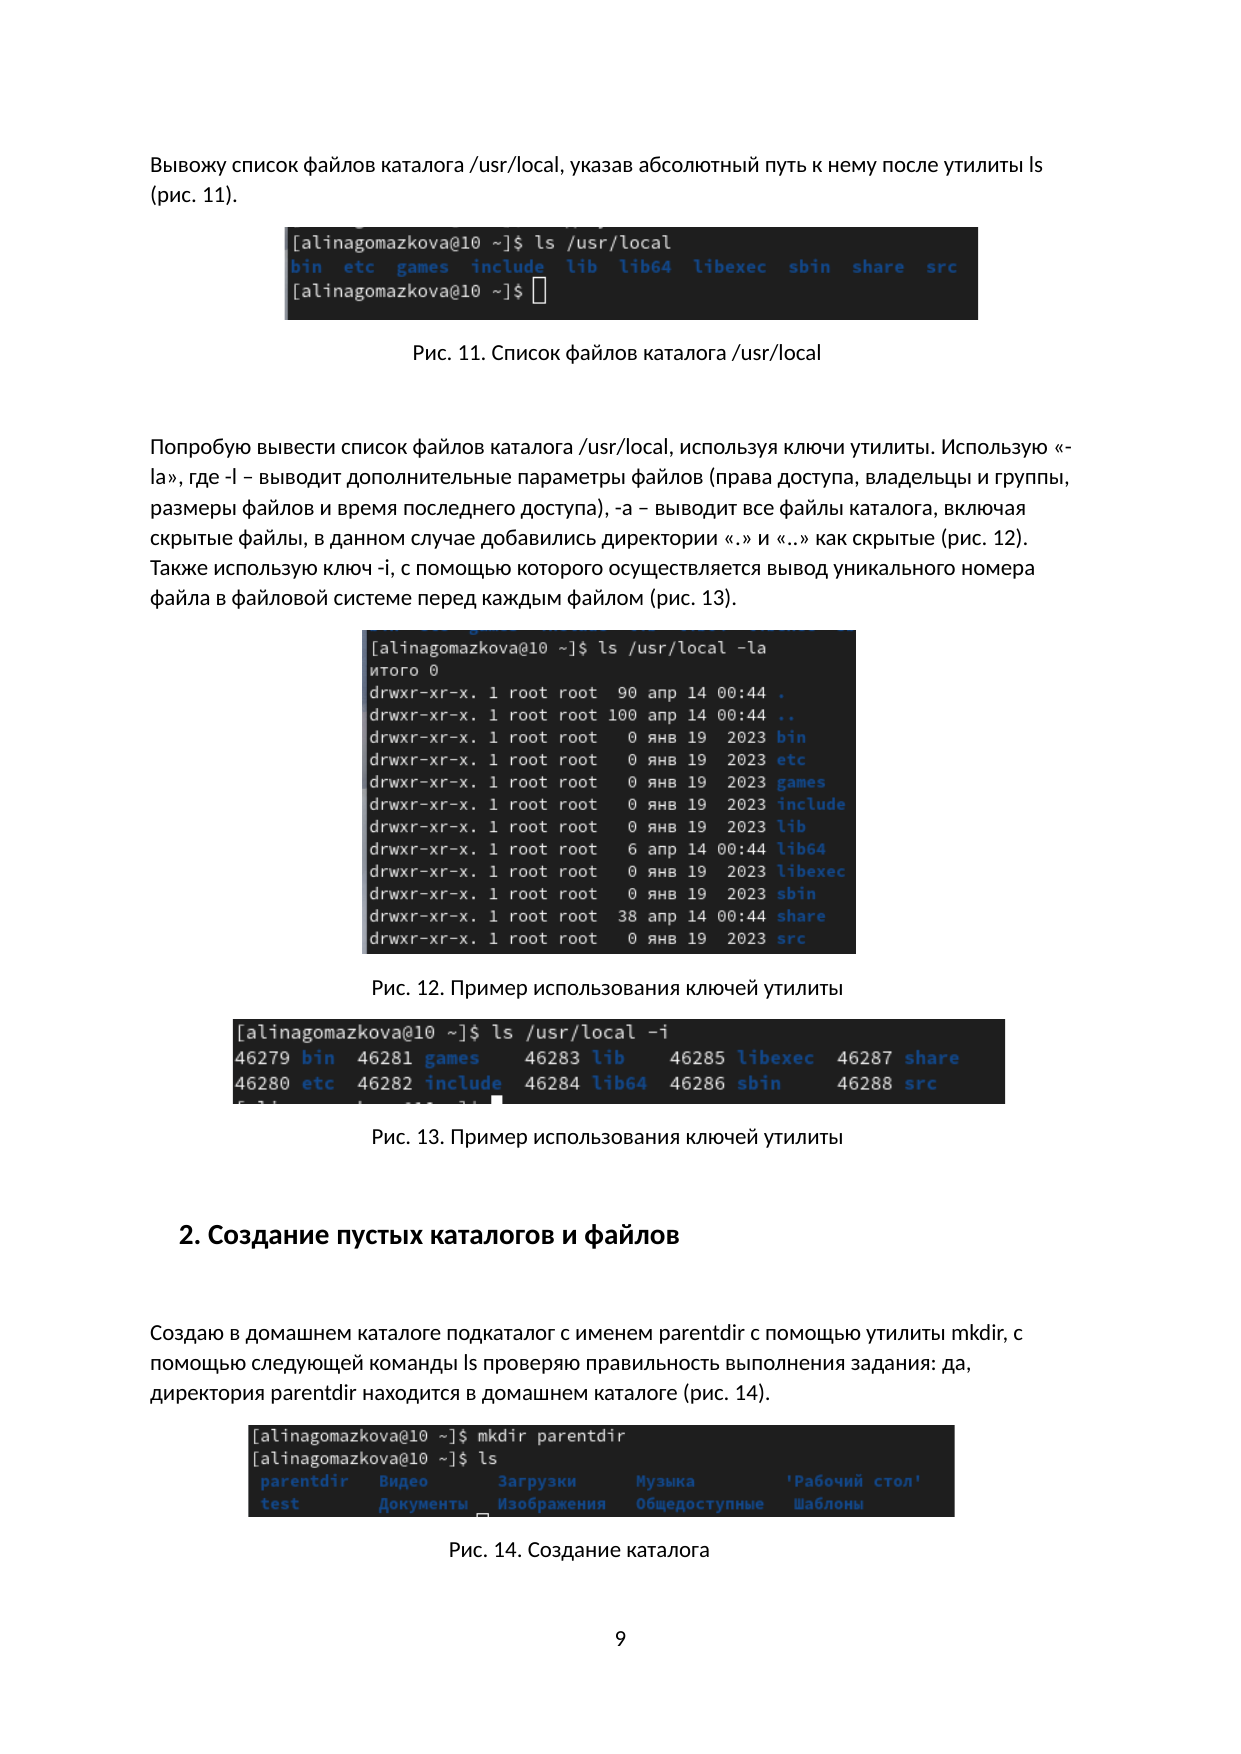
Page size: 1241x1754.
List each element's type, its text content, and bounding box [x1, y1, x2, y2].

text Вывожу список файлов каталога /usr/local, указав абсолютный путь к нему после утилиты ls (рис. 11). [150, 150, 1090, 208]
text Попробую вывести список файлов каталога /usr/local, используя ключи утилиты. Использую «-la», где -l – выводит дополнительные параметры файлов (права доступа, владельцы и группы, размеры файлов и время последнего доступа), -a – выводит все файлы каталога, включая скрытые файлы, в данном случае добавились директории «.» и «..» как скрытые (рис. 12). Также использую ключ -i, с помощью которого осуществляется вывод уникального номера файла в файловой системе перед каждым файлом (рис. 13). [150, 432, 1090, 611]
picture [248, 1425, 955, 1517]
text Рис. 14. Создание каталога [150, 1535, 1090, 1563]
picture [284, 227, 979, 320]
text Рис. 13. Пример использования ключей утилиты [150, 1122, 1090, 1150]
picture [362, 630, 856, 954]
picture [232, 1019, 1006, 1104]
text 2. Создание пустых каталогов и файлов [150, 1216, 1090, 1251]
text Создаю в домашнем каталоге подкаталог с именем parentdir с помощью утилиты mkdir, с помощью следующей команды ls проверяю правильность выполнения задания: да, директория parentdir находится в домашнем каталоге (рис. 14). [150, 1318, 1090, 1406]
text Рис. 12. Пример использования ключей утилиты [150, 973, 1090, 1001]
text Рис. 11. Список файлов каталога /usr/local [150, 338, 1090, 366]
